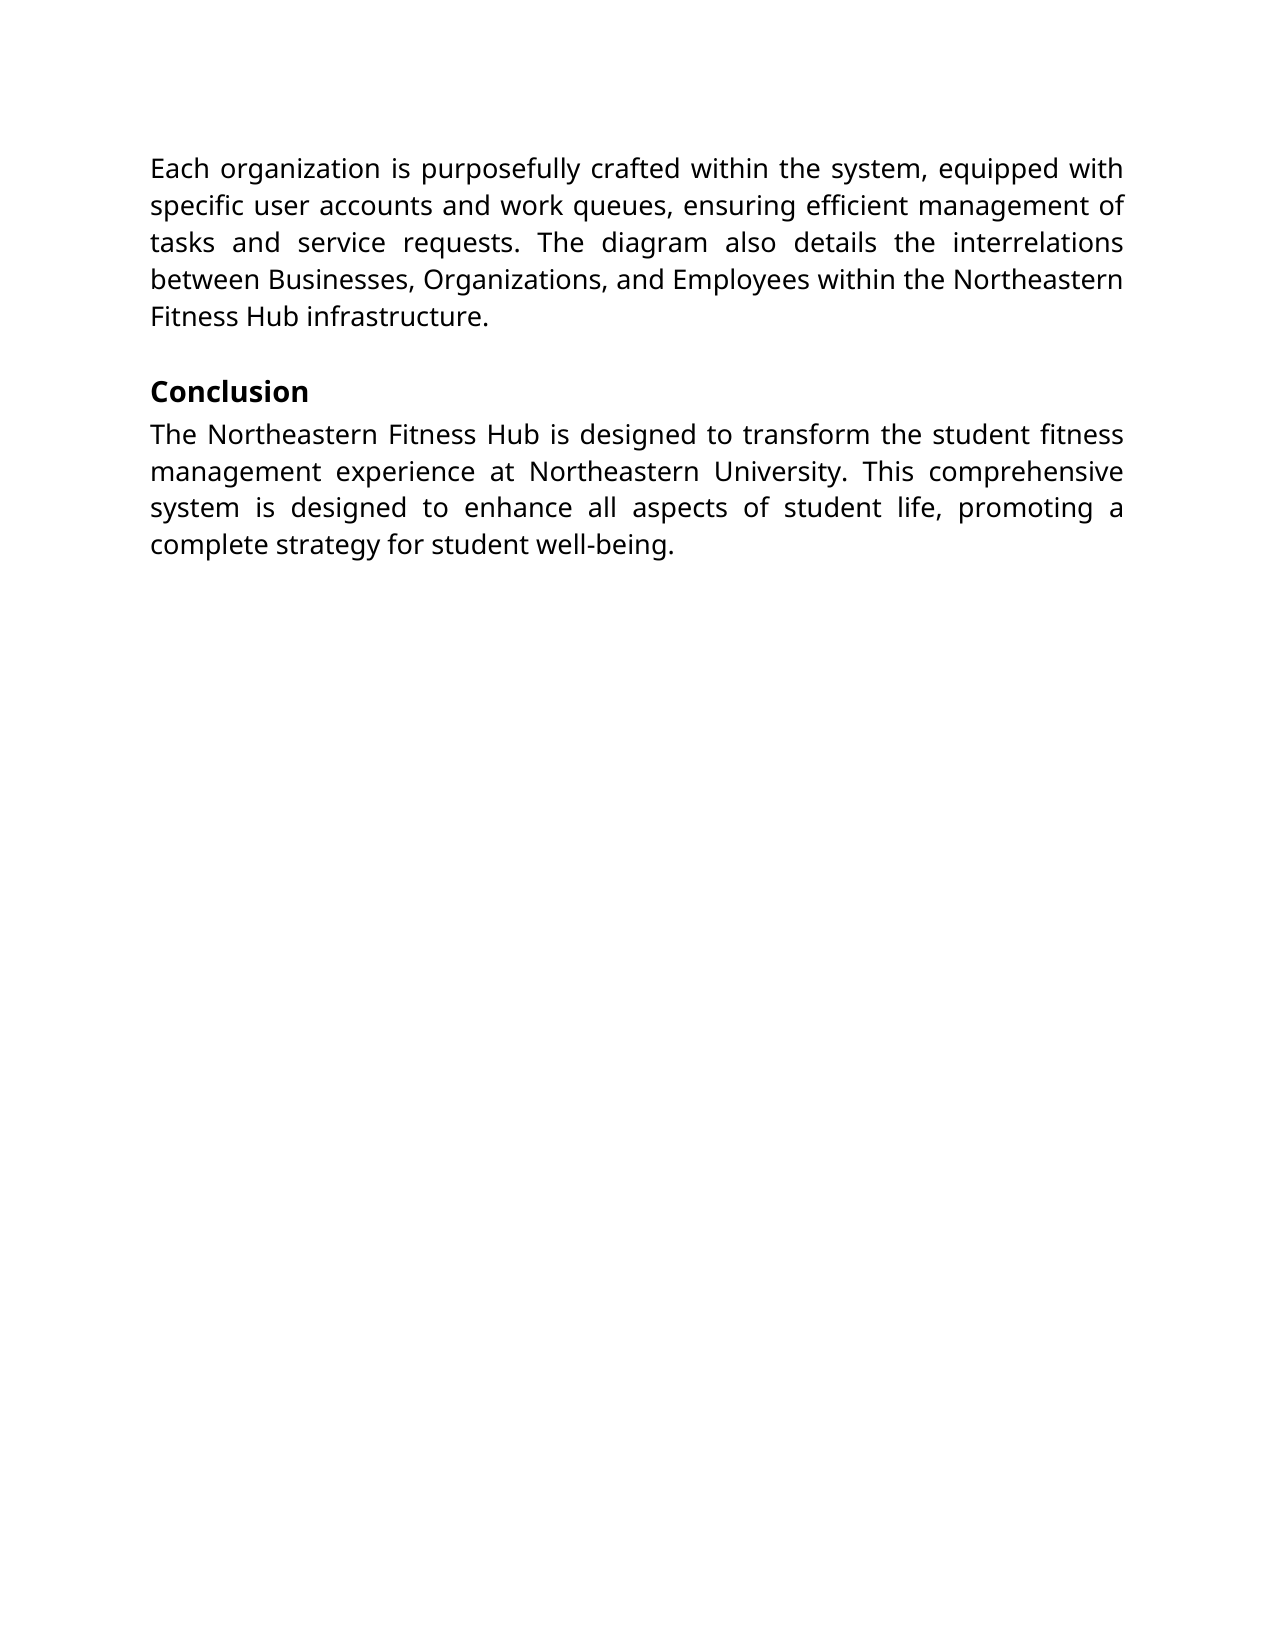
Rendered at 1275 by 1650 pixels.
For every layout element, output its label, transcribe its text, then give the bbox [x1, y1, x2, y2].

text The Northeastern Fitness Hub is designed to transform the student fitness management experience at Northeastern University. This comprehensive system is designed to enhance all aspects of student life, promoting a complete strategy for student well-being. [150, 415, 1125, 563]
text Conclusion [150, 371, 1125, 411]
text Each organization is purposefully crafted within the system, equipped with specific user accounts and work queues, ensuring efficient management of tasks and service requests. The diagram also details the interrelations between Businesses, Organizations, and Employees within the Northeastern Fitness Hub infrastructure. [150, 150, 1125, 334]
